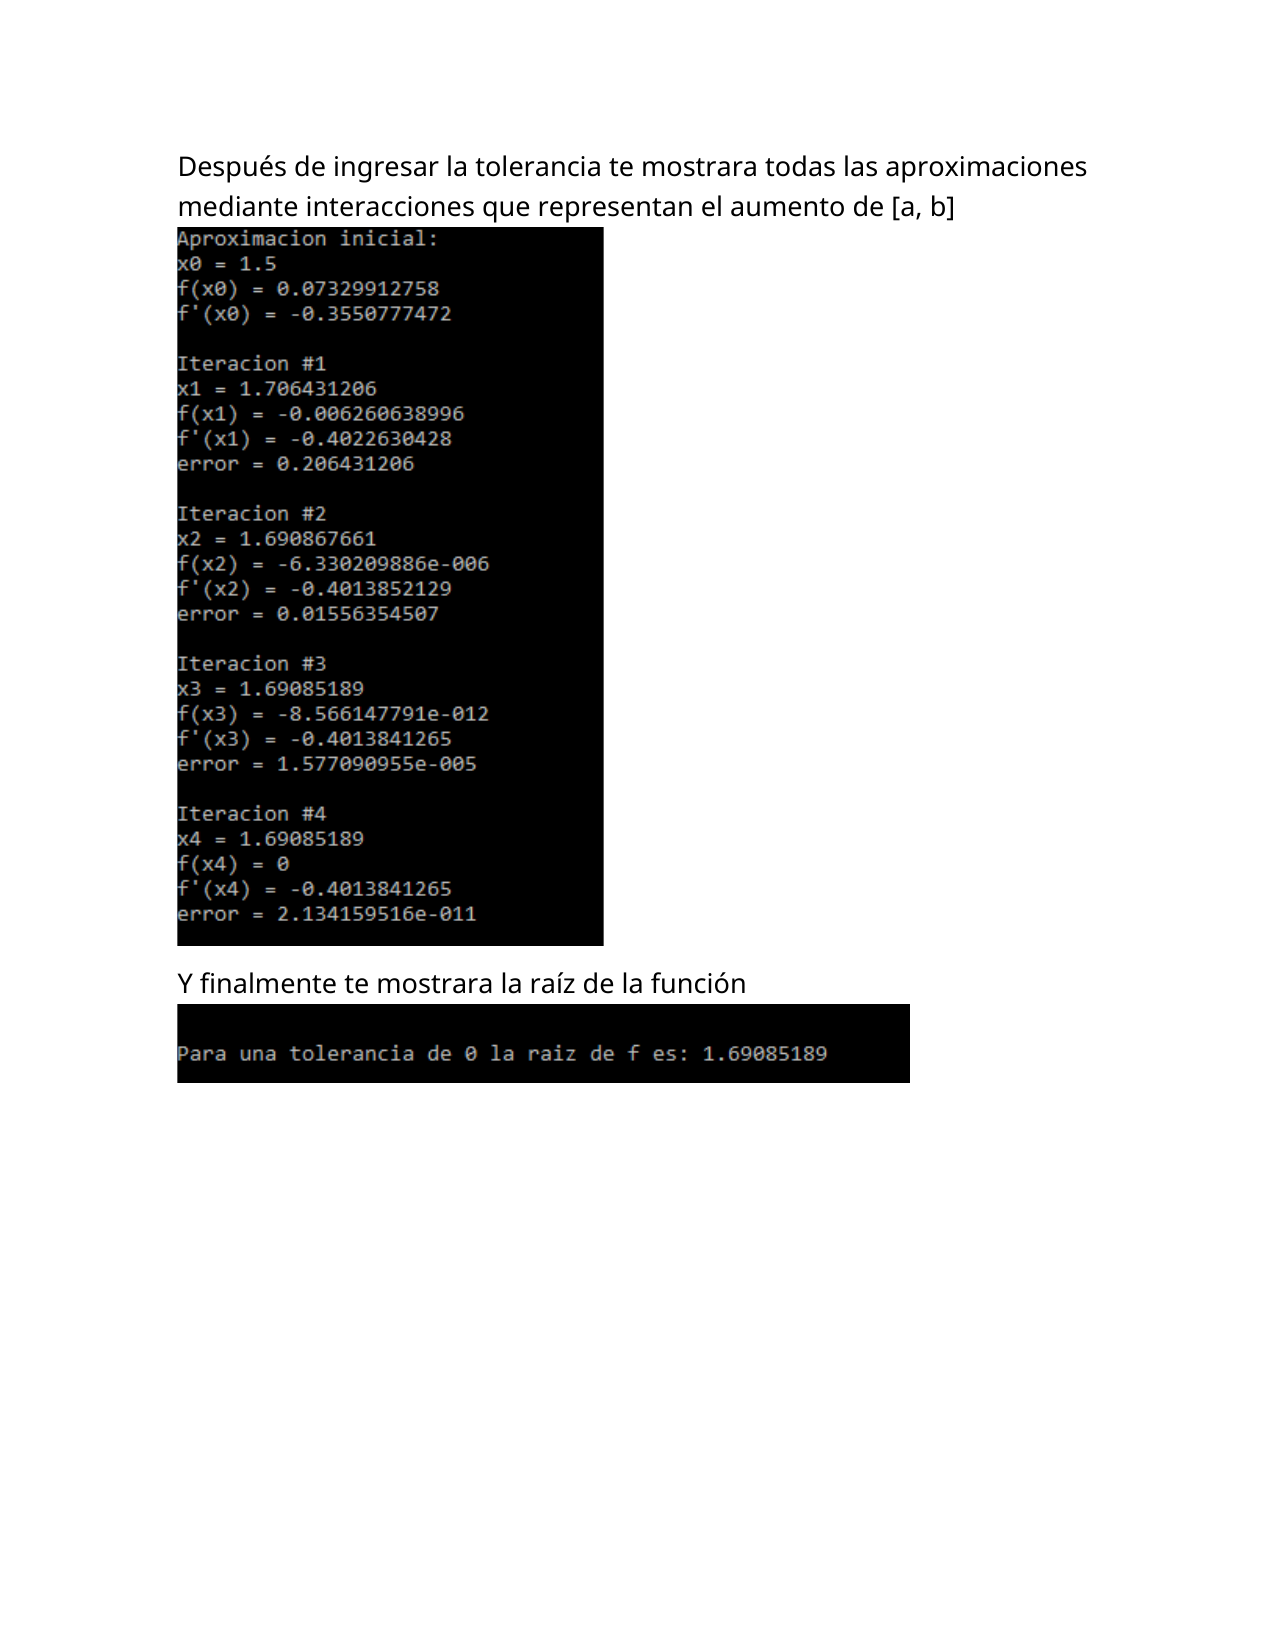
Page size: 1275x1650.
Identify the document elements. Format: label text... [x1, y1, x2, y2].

subtitle Y finalmente te mostrara la raíz de la función [177, 965, 1098, 1083]
subtitle Después de ingresar la tolerancia te mostrara todas las aproximaciones mediante interacciones que representan el aumento de [a, b] [177, 148, 1098, 224]
